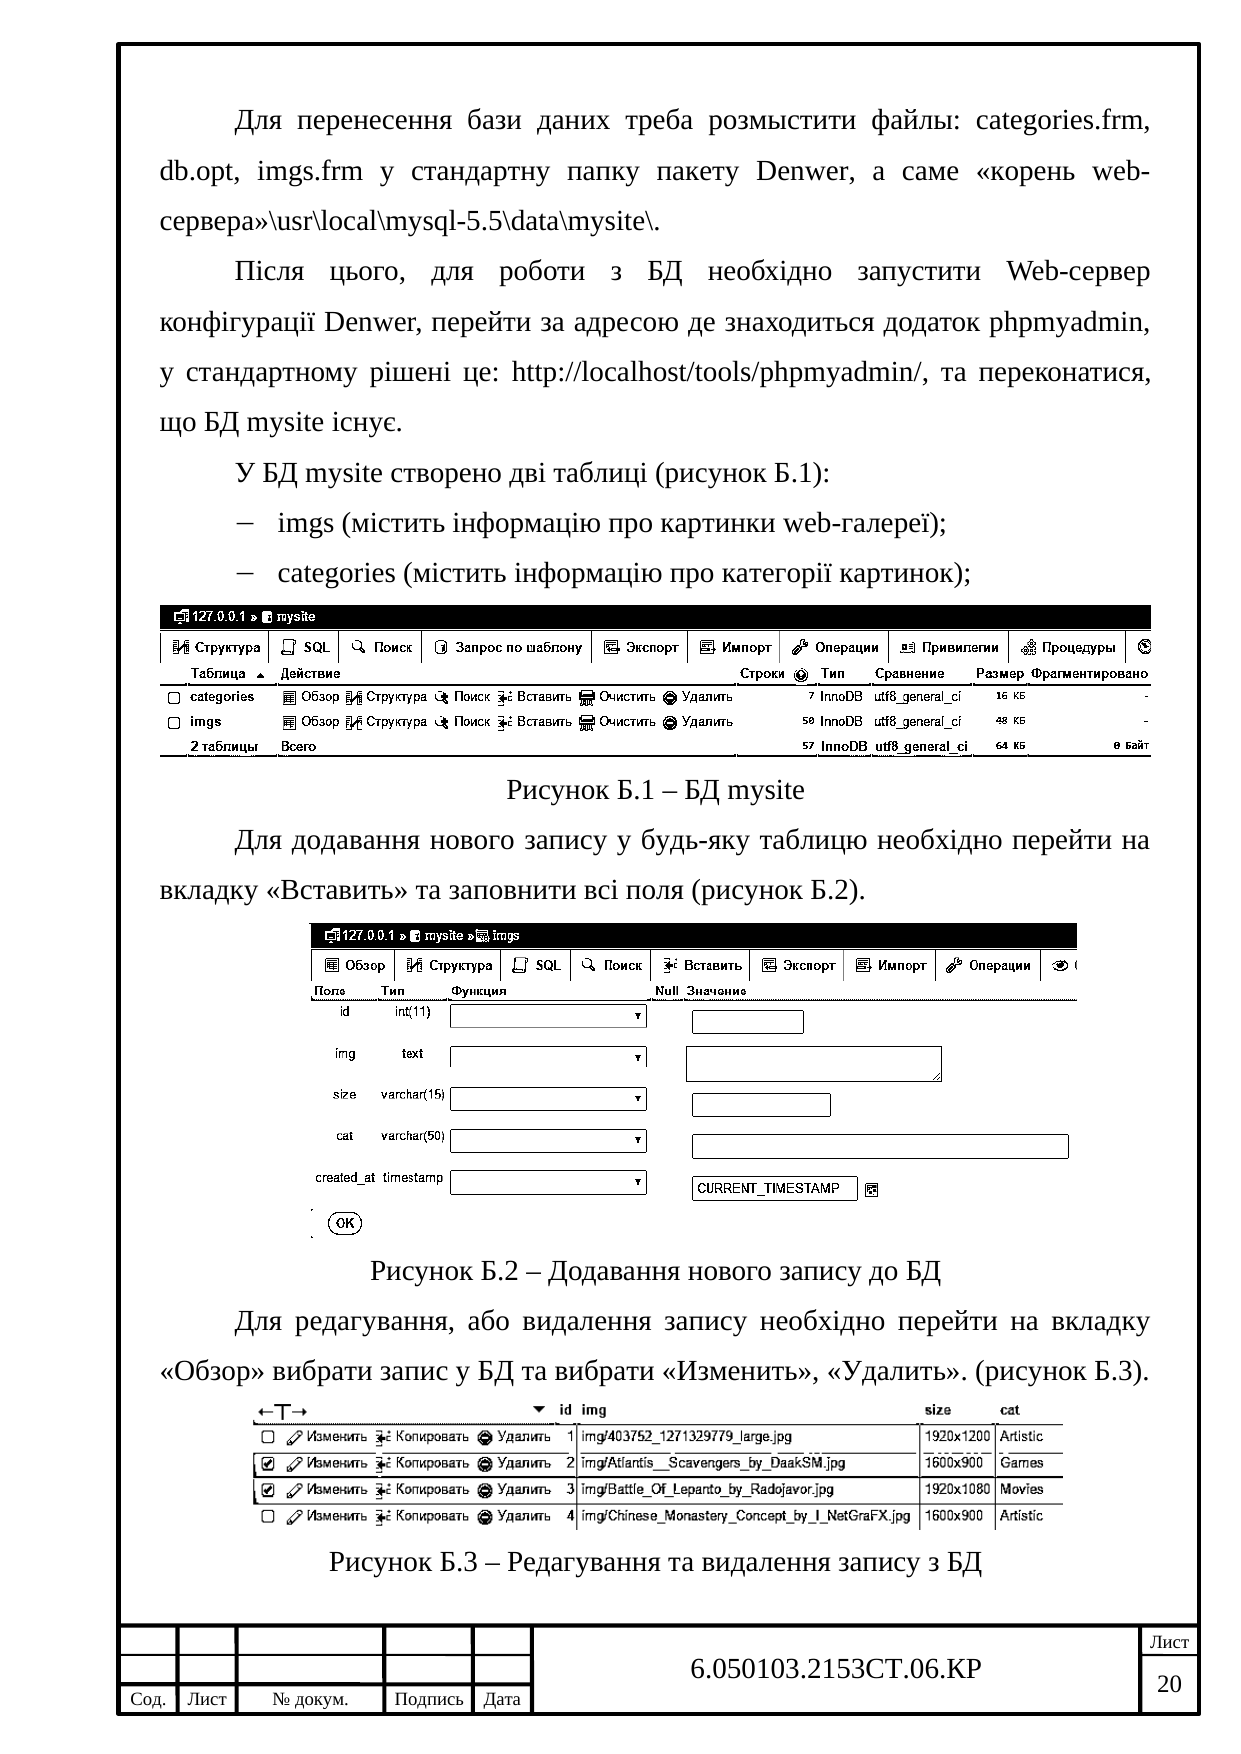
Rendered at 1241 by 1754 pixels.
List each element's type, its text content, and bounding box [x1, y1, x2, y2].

list Для додавання нового запису у будь-яку таблицю необхідно перейти на вкладку «Вставить» та заповнити всі поля (рисунок Б.2). [159, 822, 1152, 906]
list Рисунок Б.2 – Додавання нового запису до БД [159, 1253, 1152, 1286]
list У БД mysite створено дві таблиці (рисунок Б.1): [159, 455, 1152, 488]
list Для редагування, або видалення запису необхідно перейти на вкладку «Обзор» вибрати запис у БД та вибрати «Изменить», «Удалить». (рисунок Б.3). [159, 1303, 1152, 1387]
list Для перенесення бази даних треба розмыстити файлы: categories.frm, db.opt, imgs.frm у стандартну папку пакету Denwer, а саме «корень web-сервера»\usr\local\mysql-5.5\data\mysite\. [159, 102, 1152, 237]
list Рисунок Б.3 – Редагування та видалення запису з БД [159, 1544, 1152, 1577]
list Після цього, для роботи з БД необхідно запустити Web-сервер конфігурації Denwer, перейти за адресою де знаходиться додаток phpmyadmin, у стандартному рішені це: http://localhost/tools/phpmyadmin/, та переконатися, що БД mysite існує. [159, 253, 1152, 438]
list categories (містить інформацію про категорії картинок); [159, 555, 1152, 589]
list Рисунок Б.1 – БД mysite [159, 772, 1152, 805]
list imgs (містить інформацію про картинки web-галереї); [159, 505, 1152, 539]
